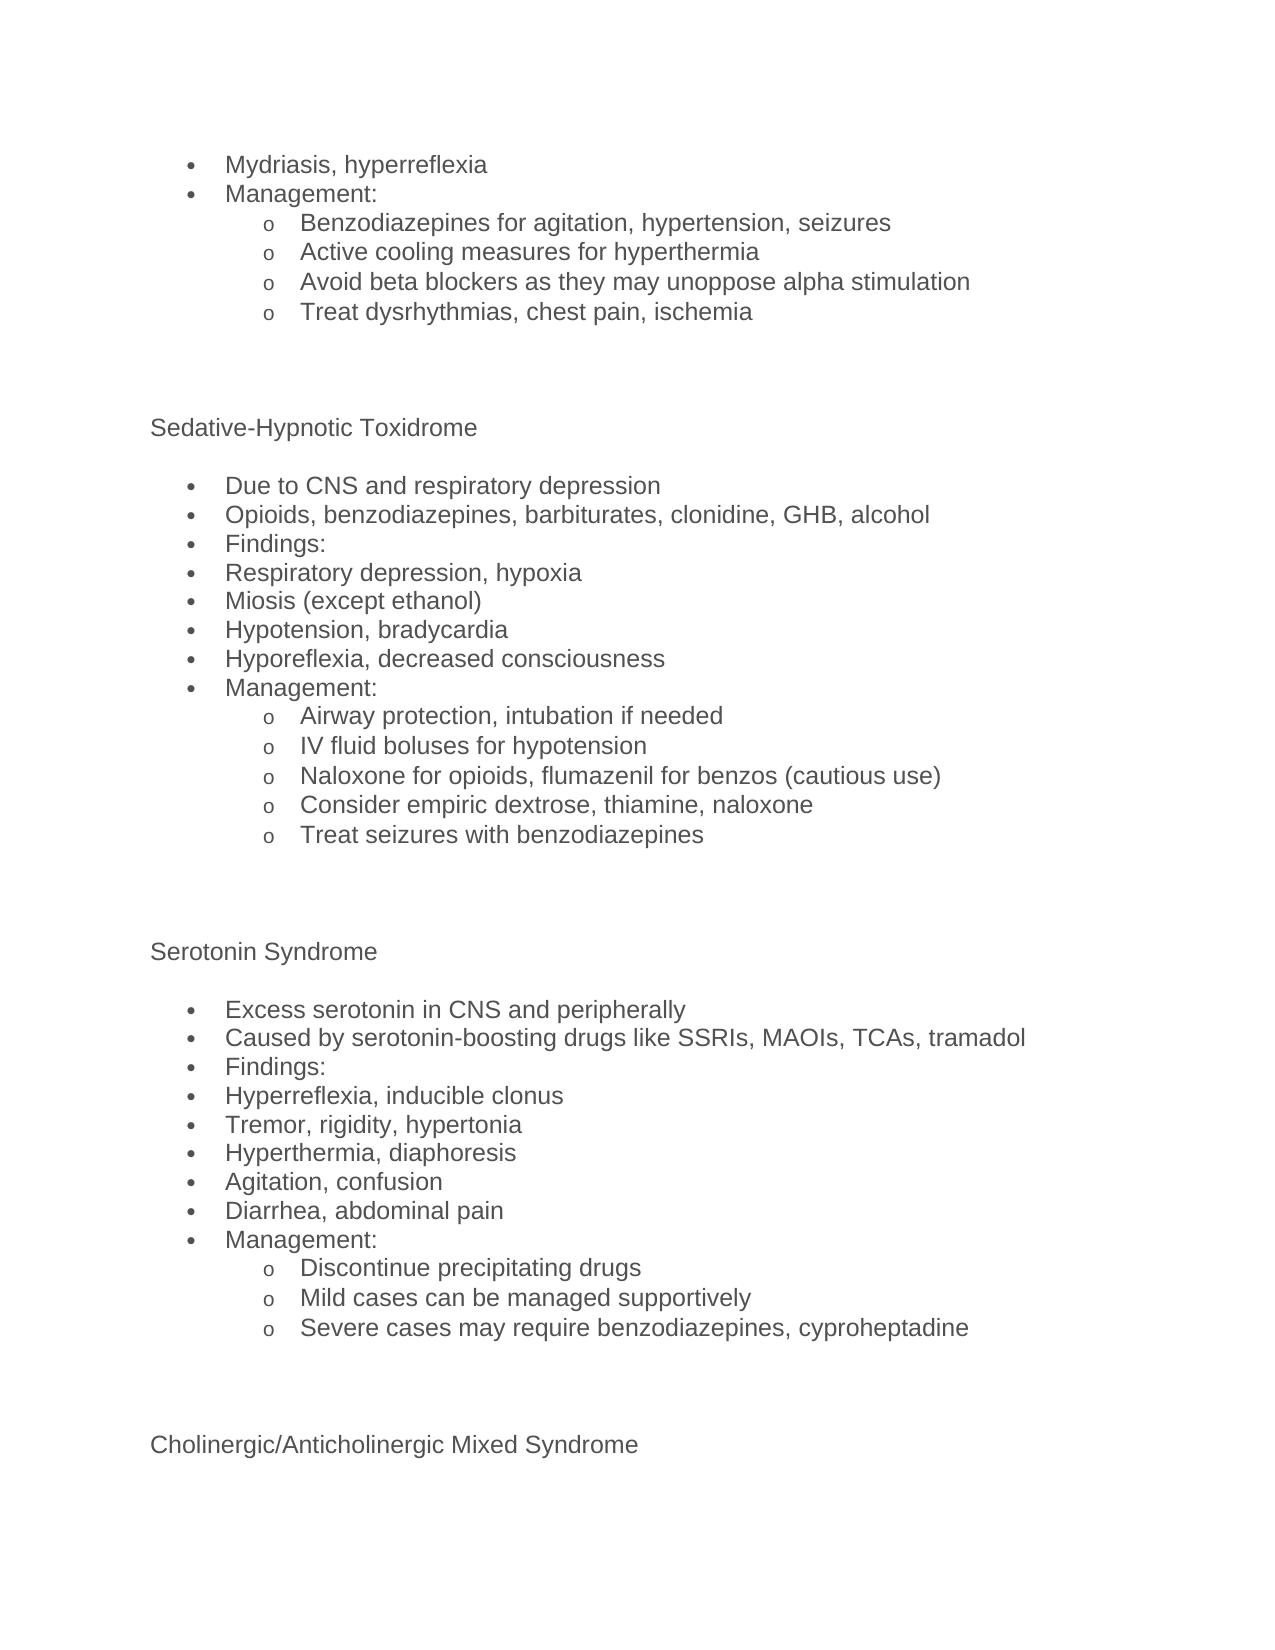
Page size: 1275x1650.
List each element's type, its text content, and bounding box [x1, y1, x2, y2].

text Sedative-Hypnotic Toxidrome [150, 413, 1125, 442]
list IV fluid boluses for hypotension [262, 731, 1125, 761]
list Findings: [187, 1052, 1125, 1081]
list Severe cases may require benzodiazepines, cyproheptadine [262, 1313, 1125, 1342]
list Tremor, rigidity, hypertonia [187, 1110, 1125, 1138]
list Management: [187, 672, 1125, 701]
list Avoid beta blockers as they may unoppose alpha stimulation [262, 267, 1125, 297]
list Excess serotonin in CNS and peripherally [187, 995, 1125, 1023]
list Discontinue precipitating drugs [262, 1253, 1125, 1283]
list Agitation, confusion [187, 1167, 1125, 1196]
list Findings: [187, 529, 1125, 557]
list Naloxone for opioids, flumazenil for benzos (cautious use) [262, 761, 1125, 790]
list Benzodiazepines for agitation, hypertension, seizures [262, 207, 1125, 237]
list Due to CNS and respiratory depression [187, 471, 1125, 500]
list Management: [187, 1225, 1125, 1253]
list Diarrhea, abdominal pain [187, 1196, 1125, 1225]
list Consider empiric dextrose, thiamine, naloxone [262, 790, 1125, 820]
list Active cooling measures for hyperthermia [262, 237, 1125, 267]
list Treat seizures with benzodiazepines [262, 820, 1125, 850]
text Serotonin Syndrome [150, 937, 1125, 966]
list Opioids, benzodiazepines, barbiturates, clonidine, GHB, alcohol [187, 500, 1125, 529]
list Hyperthermia, diaphoresis [187, 1138, 1125, 1167]
list Management: [187, 179, 1125, 207]
list Hypotension, bradycardia [187, 615, 1125, 644]
text Cholinergic/Anticholinergic Mixed Syndrome [150, 1429, 1125, 1458]
list Treat dysrhythmias, chest pain, ischemia [262, 297, 1125, 326]
list Hyporeflexia, decreased consciousness [187, 644, 1125, 672]
list Airway protection, intubation if needed [262, 701, 1125, 731]
list Respiratory depression, hypoxia [187, 557, 1125, 586]
list Mydriasis, hyperreflexia [187, 150, 1125, 179]
list Miosis (except ethanol) [187, 586, 1125, 615]
list Hyperreflexia, inducible clonus [187, 1081, 1125, 1110]
list Caused by serotonin-boosting drugs like SSRIs, MAOIs, TCAs, tramadol [187, 1023, 1125, 1052]
list Mild cases can be managed supportively [262, 1283, 1125, 1313]
